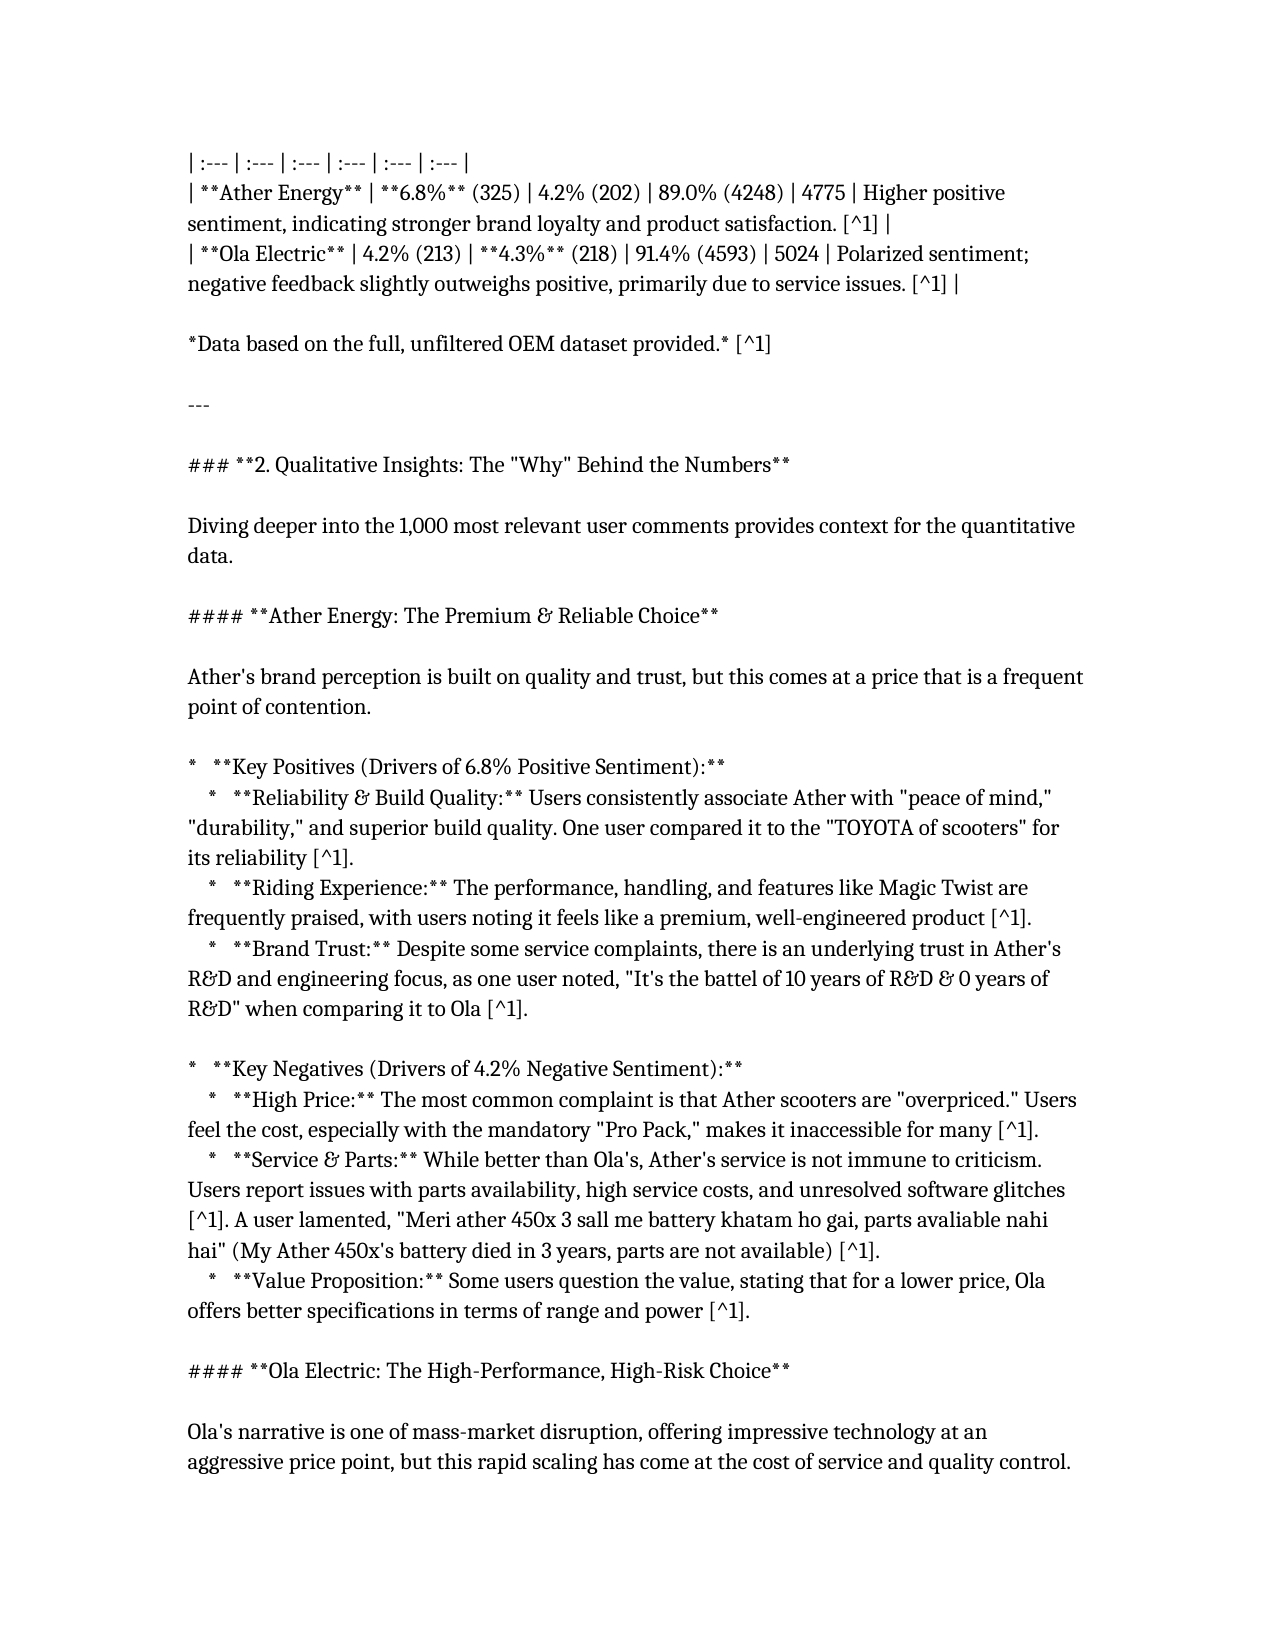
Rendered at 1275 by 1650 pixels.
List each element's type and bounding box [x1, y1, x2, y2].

text [187, 150, 1087, 1475]
